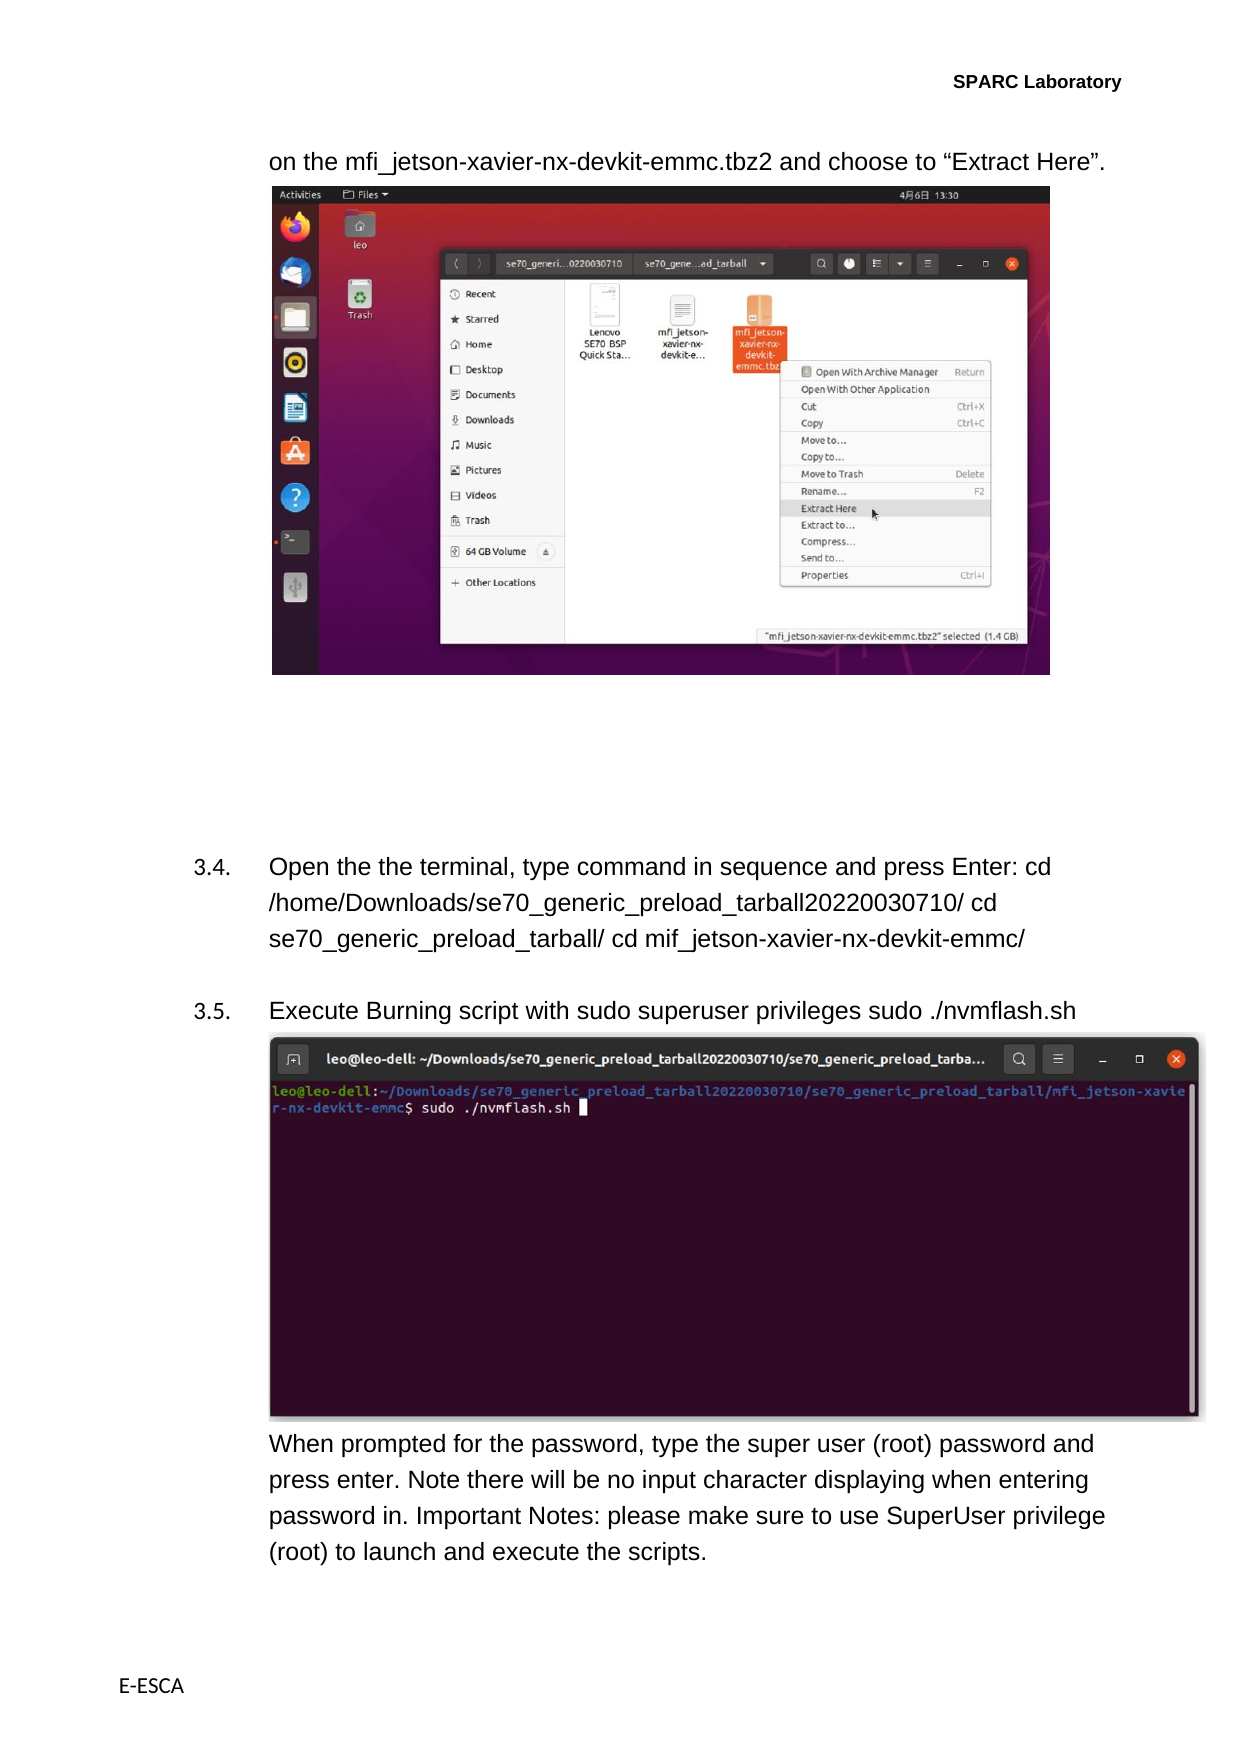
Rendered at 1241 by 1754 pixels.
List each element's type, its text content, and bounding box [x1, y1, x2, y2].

picture [268, 182, 1050, 675]
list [231, 147, 1122, 674]
picture [268, 1032, 1207, 1422]
list Open the the terminal, type command in sequence and press Enter: cd /home/Downloads/se70_generic_preload_tarball20220030710/ cd se70_generic_preload_tarball/ cd mif_jetson-xavier-nx-devkit-emmc/ [231, 851, 1122, 988]
